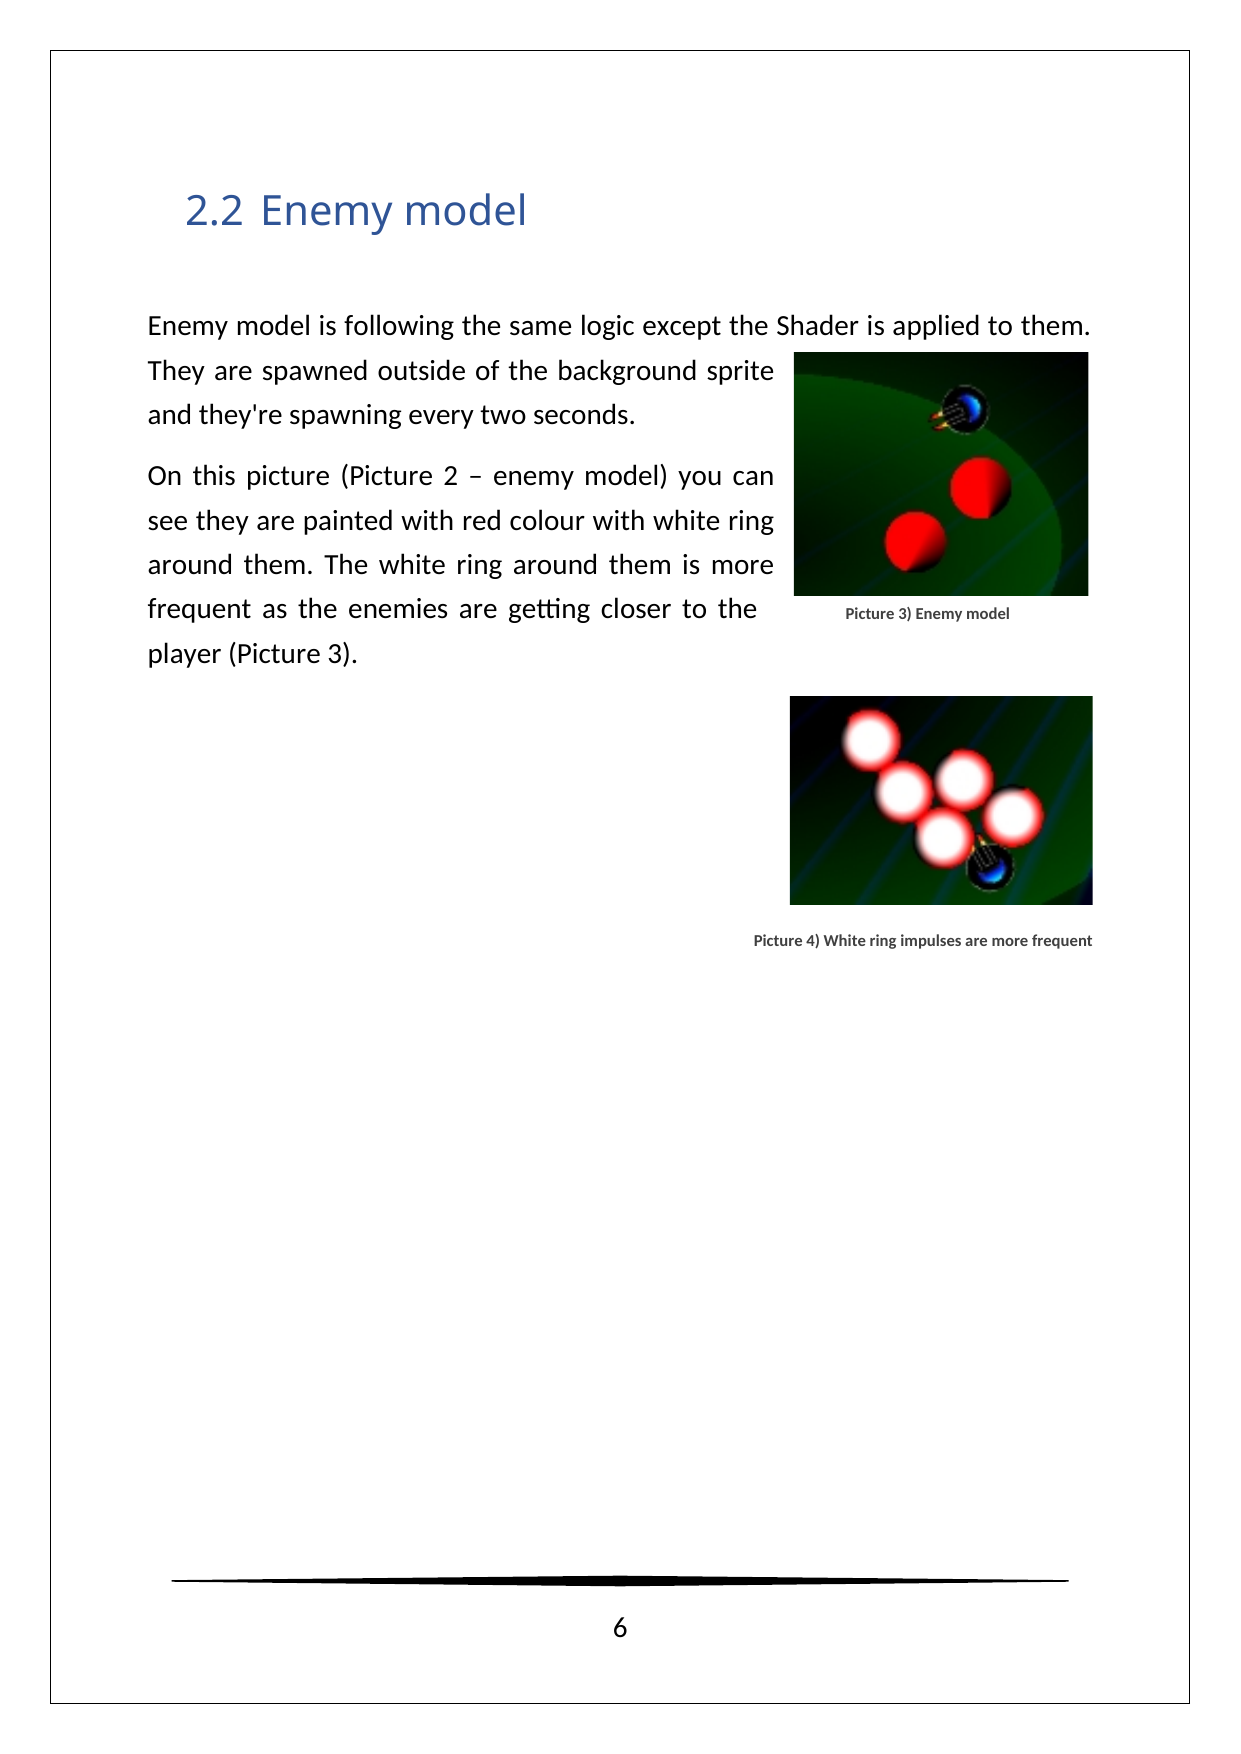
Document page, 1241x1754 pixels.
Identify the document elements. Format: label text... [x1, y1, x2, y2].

text Picture 4) White ring impulses are more frequent [147, 930, 1093, 950]
picture [791, 352, 1087, 592]
picture [789, 696, 1093, 905]
text On this picture (Picture 2 – enemy model) you can see they are painted with red colour with white ring around them. The white ring around them is more frequent as the enemies are getting closer to the player (Picture 3). [147, 457, 1093, 671]
subtitle Enemy model [185, 181, 1093, 238]
text Enemy model is following the same logic except the Shader is applied to them. They are spawned outside of the background sprite and they're spawning every two seconds. [147, 307, 1093, 432]
